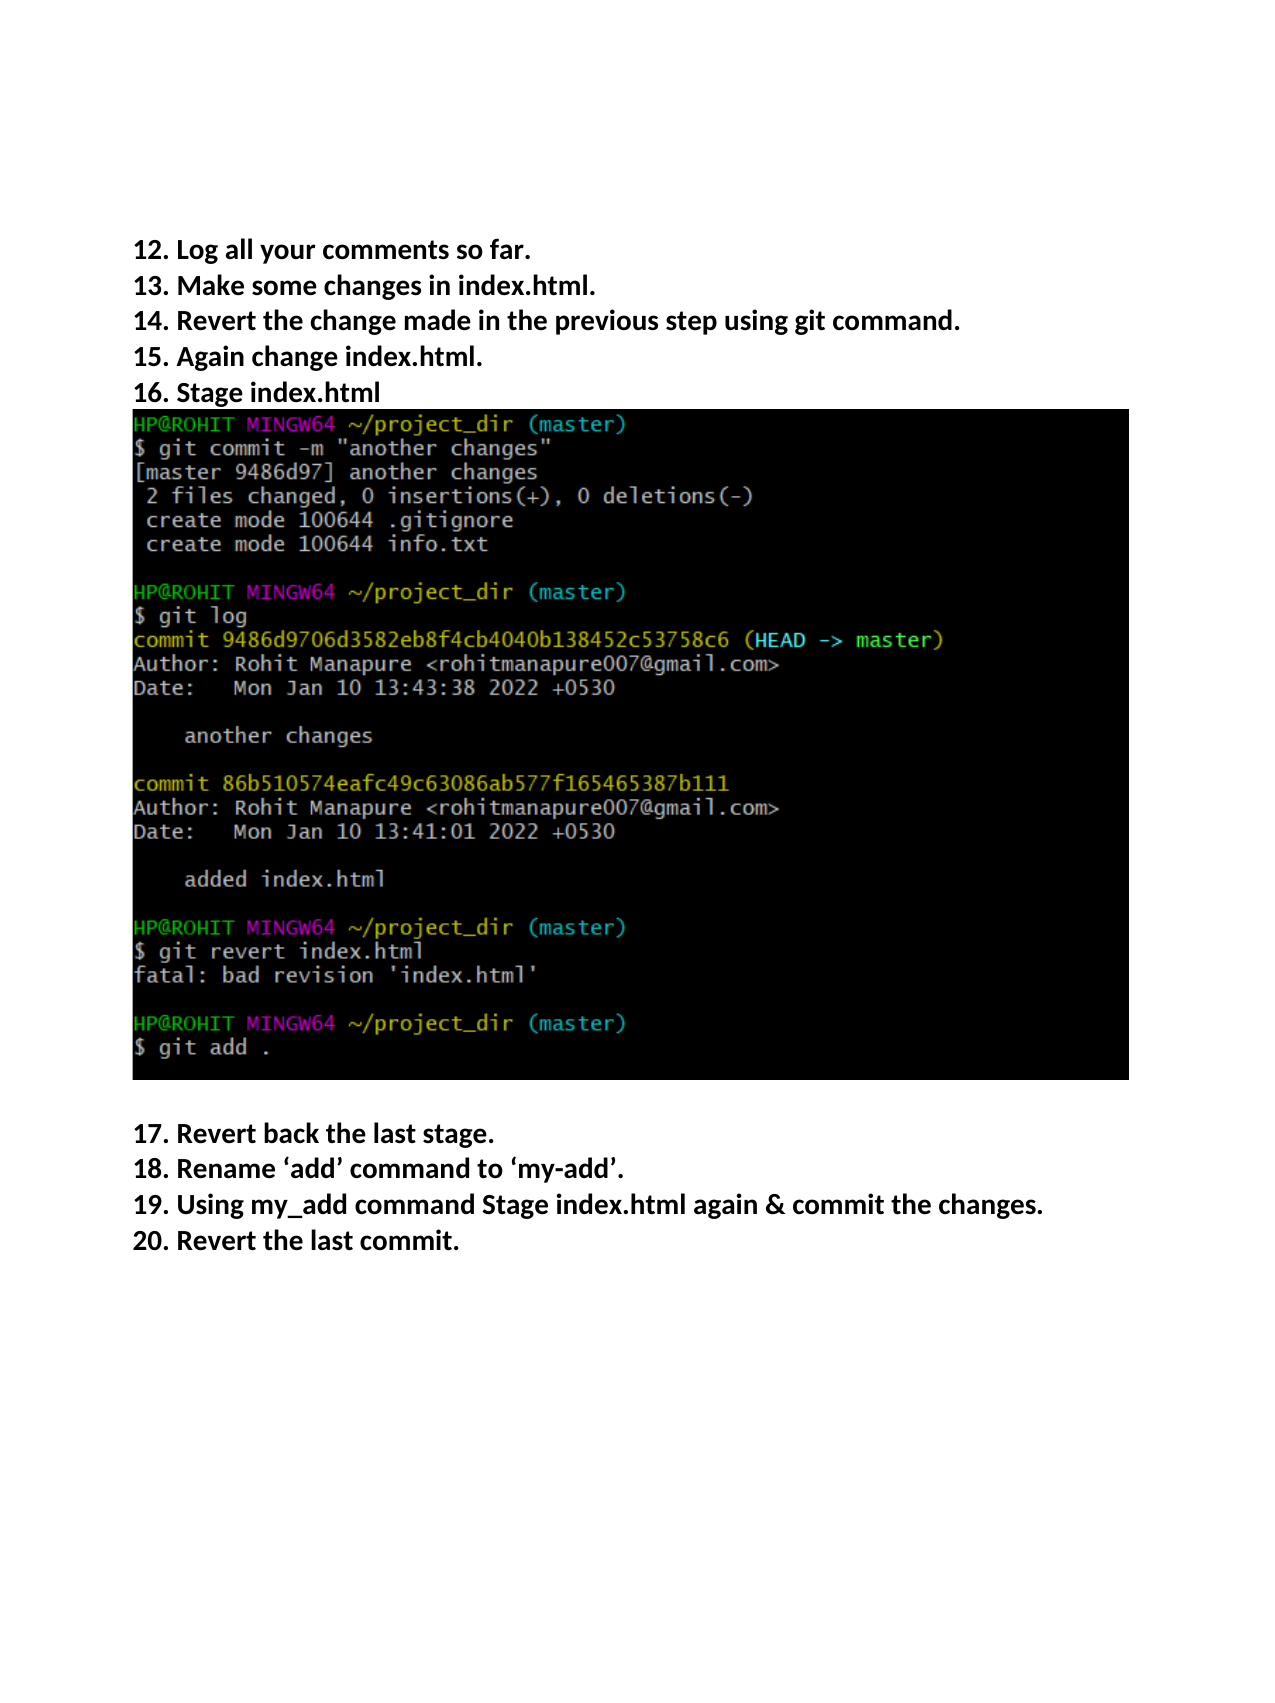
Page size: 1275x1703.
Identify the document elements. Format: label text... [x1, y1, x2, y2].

text 13. Make some changes in index.html. [132, 267, 1129, 302]
text 20. Revert the last commit. [132, 1222, 1129, 1257]
text 19. Using my_add command Stage index.html again & commit the changes. [132, 1186, 1129, 1222]
text 17. Revert back the last stage. [132, 1115, 1129, 1151]
text 12. Log all your comments so far. [132, 231, 1129, 267]
text 16. Stage index.html [132, 374, 1129, 409]
picture [132, 409, 1129, 1080]
text 18. Rename ‘add’ command to ‘my-add’. [132, 1151, 1129, 1186]
text 15. Again change index.html. [132, 338, 1129, 374]
text 14. Revert the change made in the previous step using git command. [132, 302, 1129, 338]
